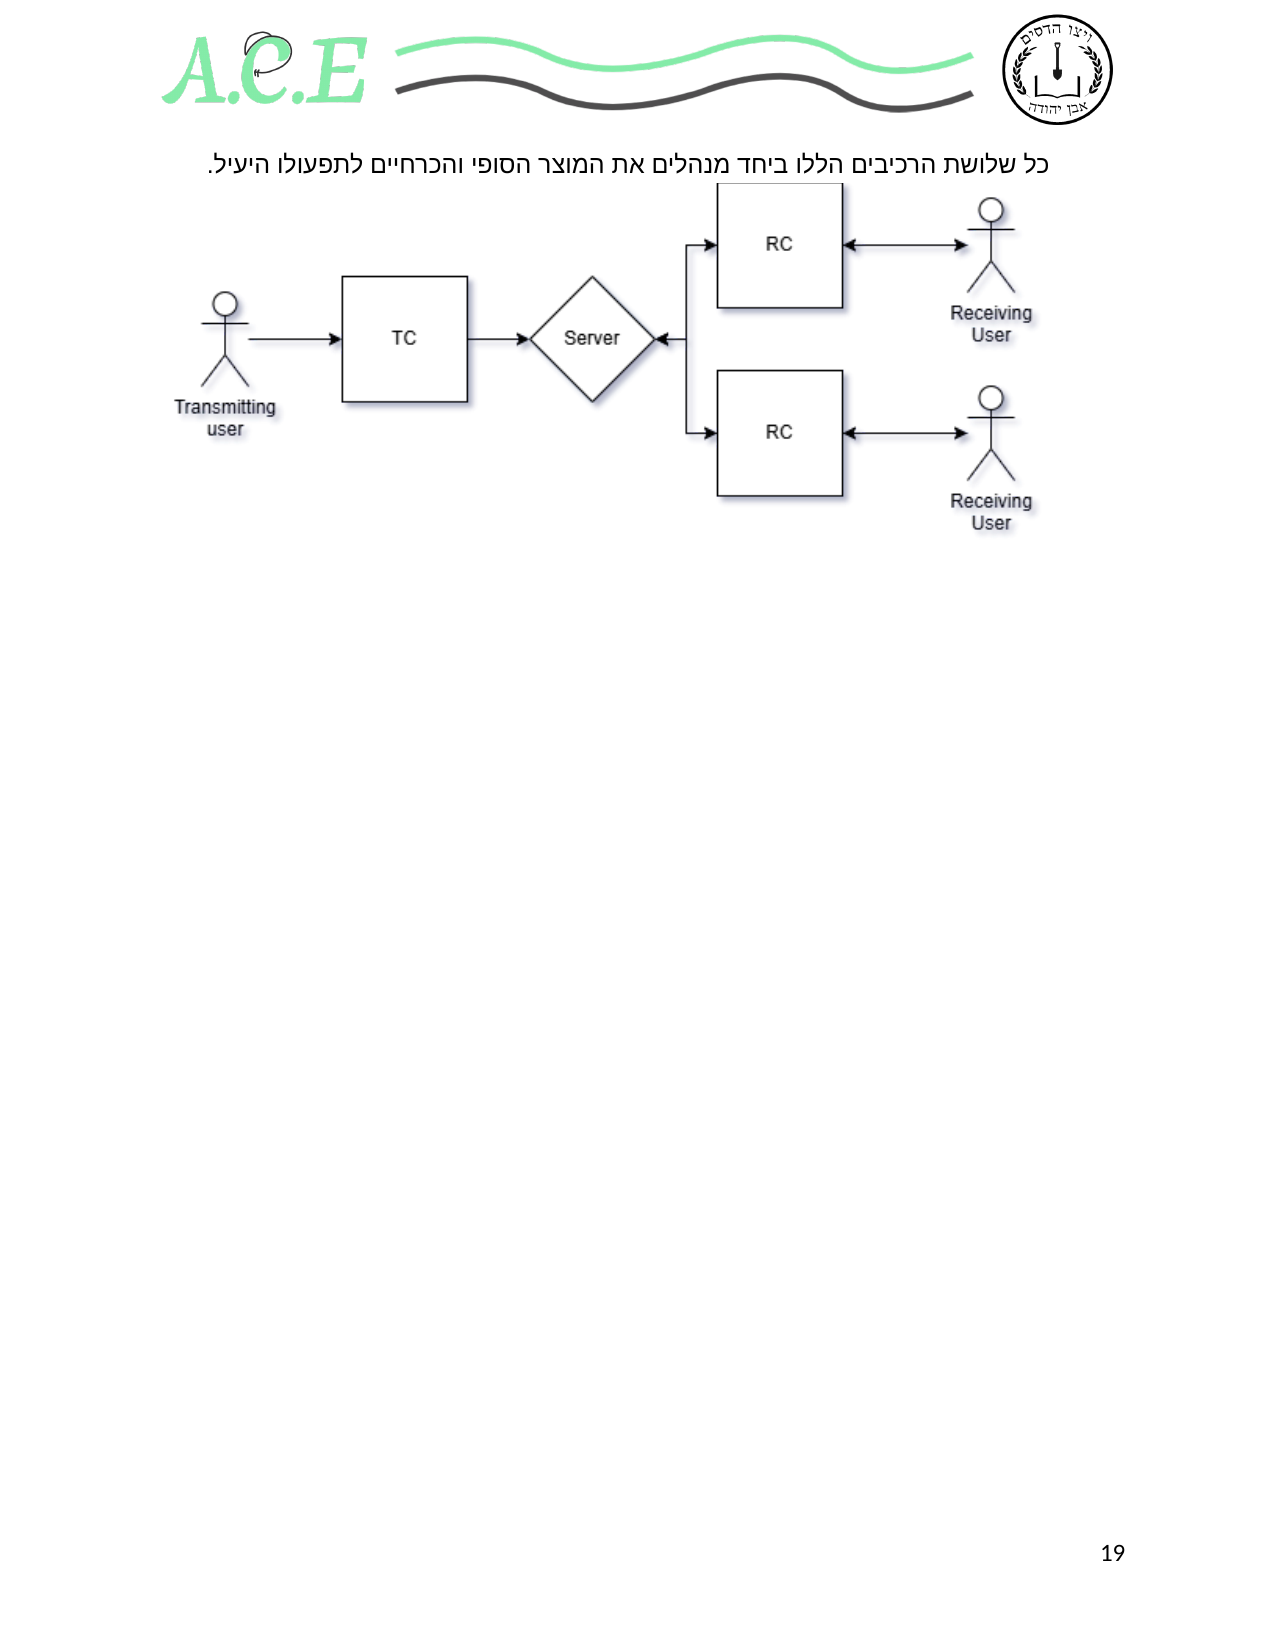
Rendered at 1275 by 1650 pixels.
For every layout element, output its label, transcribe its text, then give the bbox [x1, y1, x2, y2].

picture [150, 1, 1125, 139]
picture [173, 183, 1050, 555]
